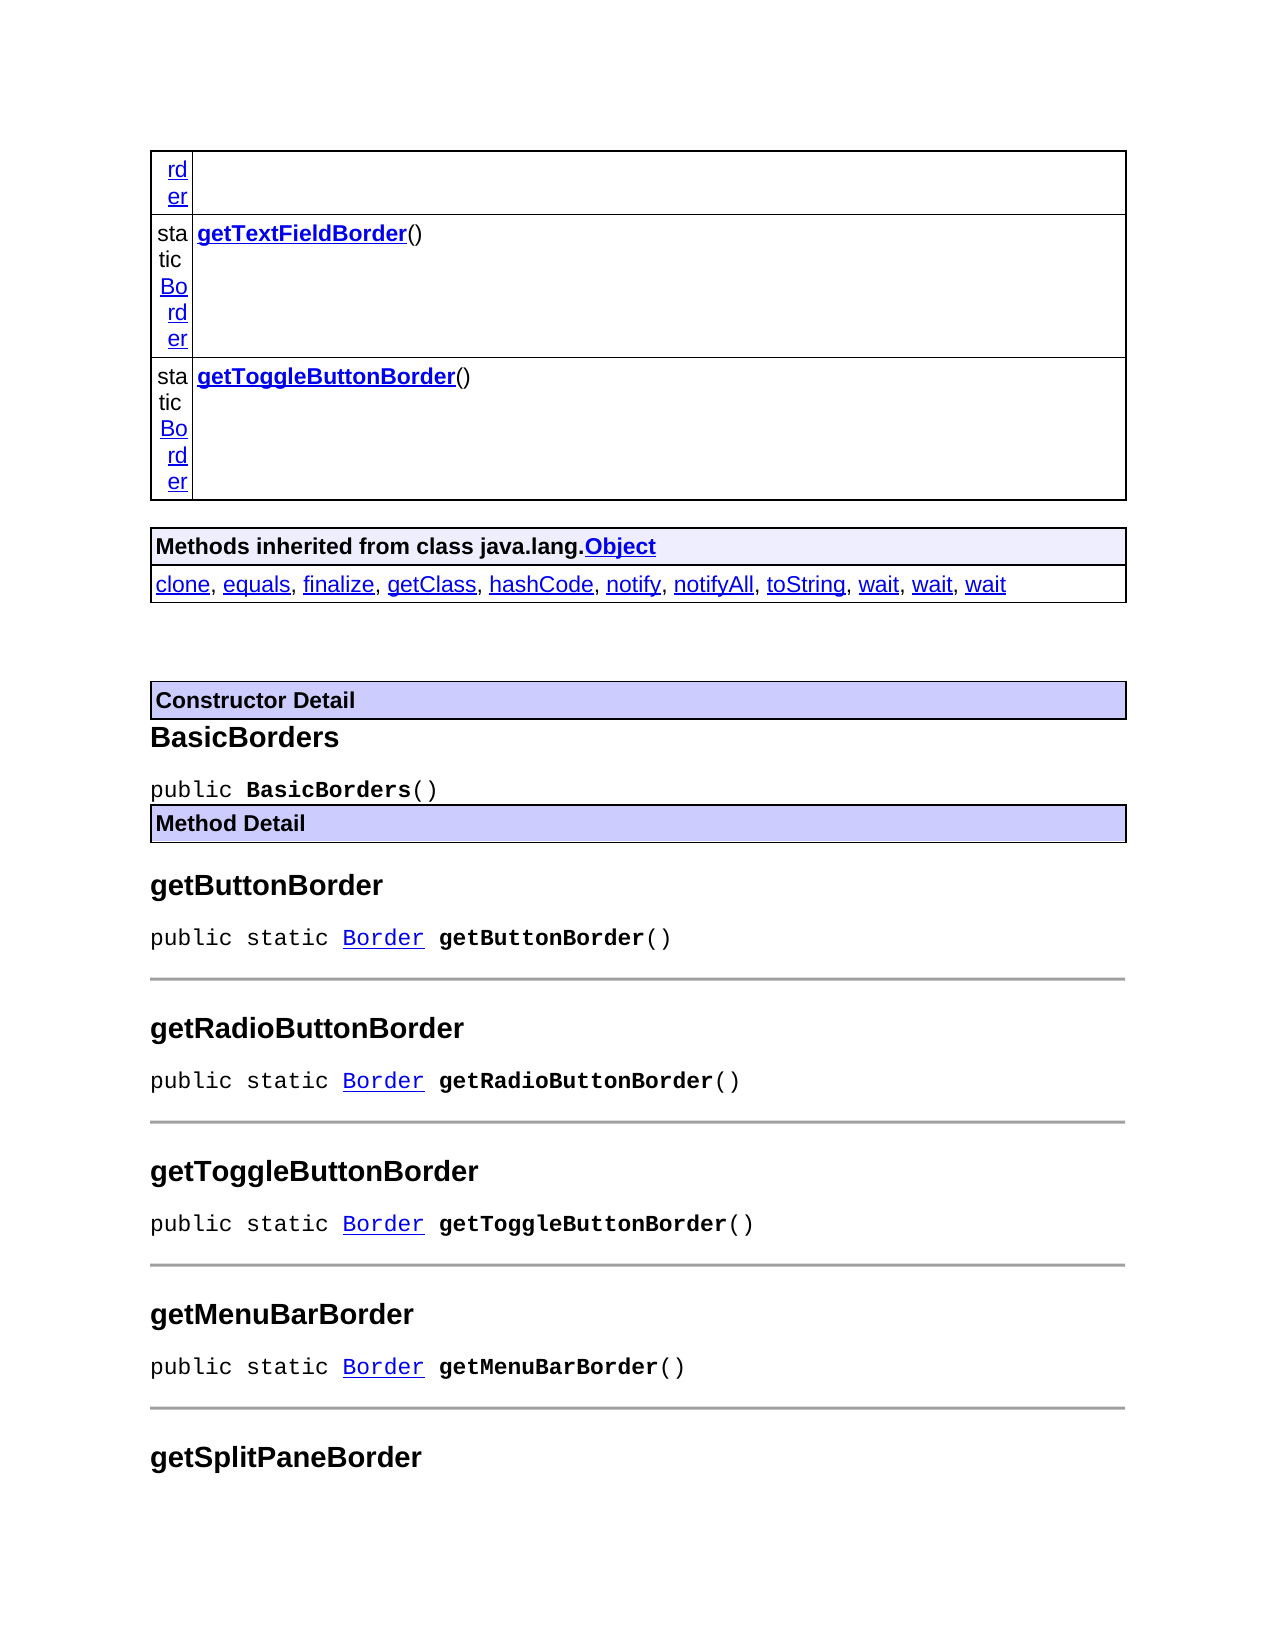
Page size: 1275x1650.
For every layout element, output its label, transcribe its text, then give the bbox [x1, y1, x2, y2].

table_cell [193, 152, 1125, 214]
table_cell static Border [152, 358, 192, 499]
text public BasicBorders() [150, 778, 1125, 804]
text public static Border getToggleButtonBorder() [150, 1213, 1125, 1238]
subtitle BasicBorders [150, 720, 1125, 753]
table_header Constructor Detail [152, 682, 1125, 718]
subtitle getButtonBorder [150, 868, 1125, 902]
table_cell static Border [152, 152, 192, 214]
subtitle getMenuBarBorder [150, 1267, 1125, 1331]
text public static Border getMenuBarBorder() [150, 1356, 1125, 1382]
table_cell getToggleButtonBorder() [193, 358, 1125, 499]
table_cell static Border [152, 215, 192, 356]
table_cell getTextFieldBorder() [193, 215, 1125, 356]
table_cell clone, equals, finalize, getClass, hashCode, notify, notifyAll, toString, wait, wait, wait [152, 566, 1125, 602]
table_header Methods inherited from class java.lang.Object [152, 529, 1125, 564]
subtitle getSplitPaneBorder [150, 1410, 1125, 1474]
subtitle getRadioButtonBorder [150, 981, 1125, 1044]
text public static Border getRadioButtonBorder() [150, 1069, 1125, 1096]
subtitle getToggleButtonBorder [150, 1124, 1125, 1188]
table_header Method Detail [152, 806, 1125, 841]
text public static Border getButtonBorder() [150, 927, 1125, 952]
